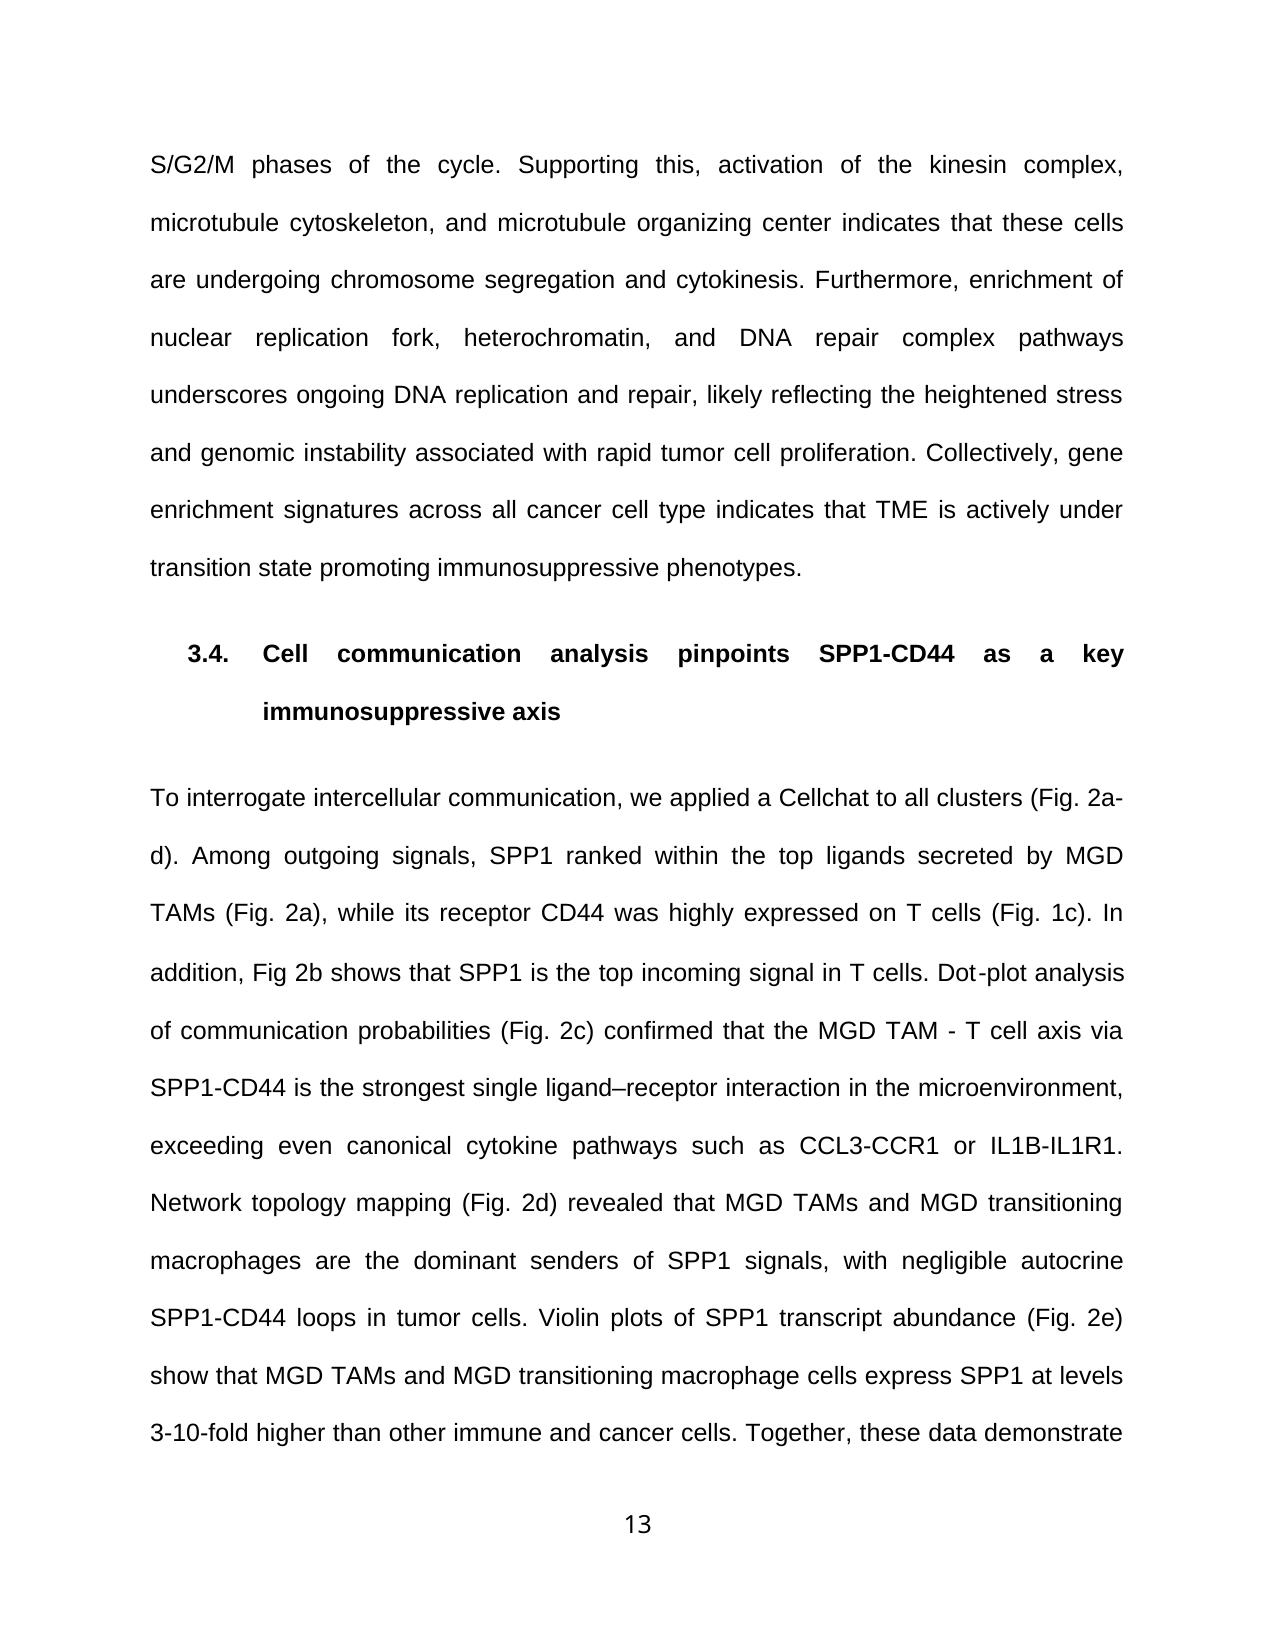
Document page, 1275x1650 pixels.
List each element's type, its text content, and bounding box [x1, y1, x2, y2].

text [150, 783, 1125, 1447]
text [150, 150, 1125, 581]
list Cell communication analysis pinpoints SPP1-CD44 as a key immunosuppressive axis [187, 639, 1125, 725]
